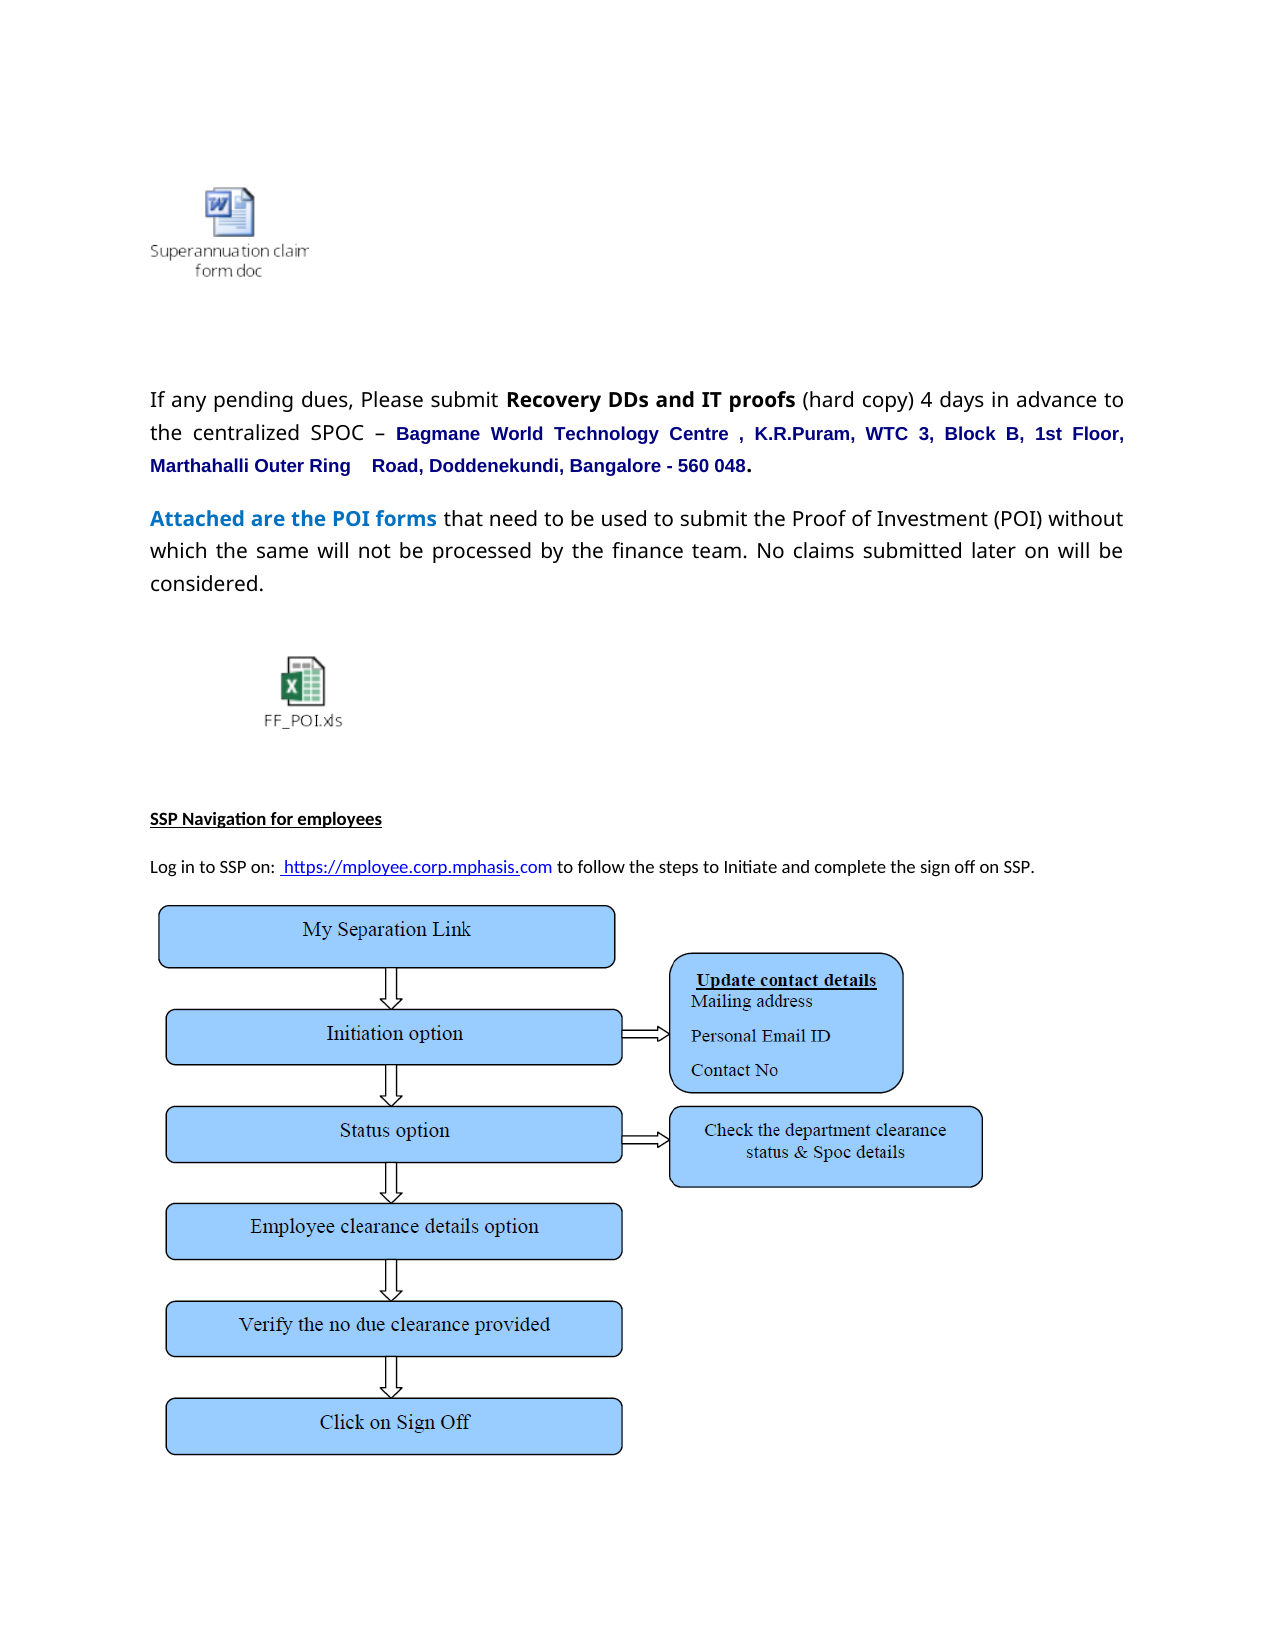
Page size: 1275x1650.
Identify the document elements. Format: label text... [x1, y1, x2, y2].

picture [150, 902, 986, 1459]
text Log in to SSP on: https://mployee.corp.mphasis.com to follow the steps to Initiate and complete the sign off on SSP. [150, 857, 1125, 878]
text SSP Navigation for employees [150, 807, 1125, 830]
text If any pending dues, Please submit Recovery DDs and IT proofs (hard copy) 4 days in advance to the centralized SPOC – Bagmane World Technology Centre , K.R.Puram, WTC 3, Block B, 1st Floor, Marthahalli Outer Ring Road, Doddenekundi, Bangalore - 560 048. [150, 385, 1125, 479]
text Attached are the POI forms that need to be used to submit the Proof of Investment (POI) without which the same will not be processed by the finance team. No claims submitted later on will be considered. [150, 504, 1125, 597]
